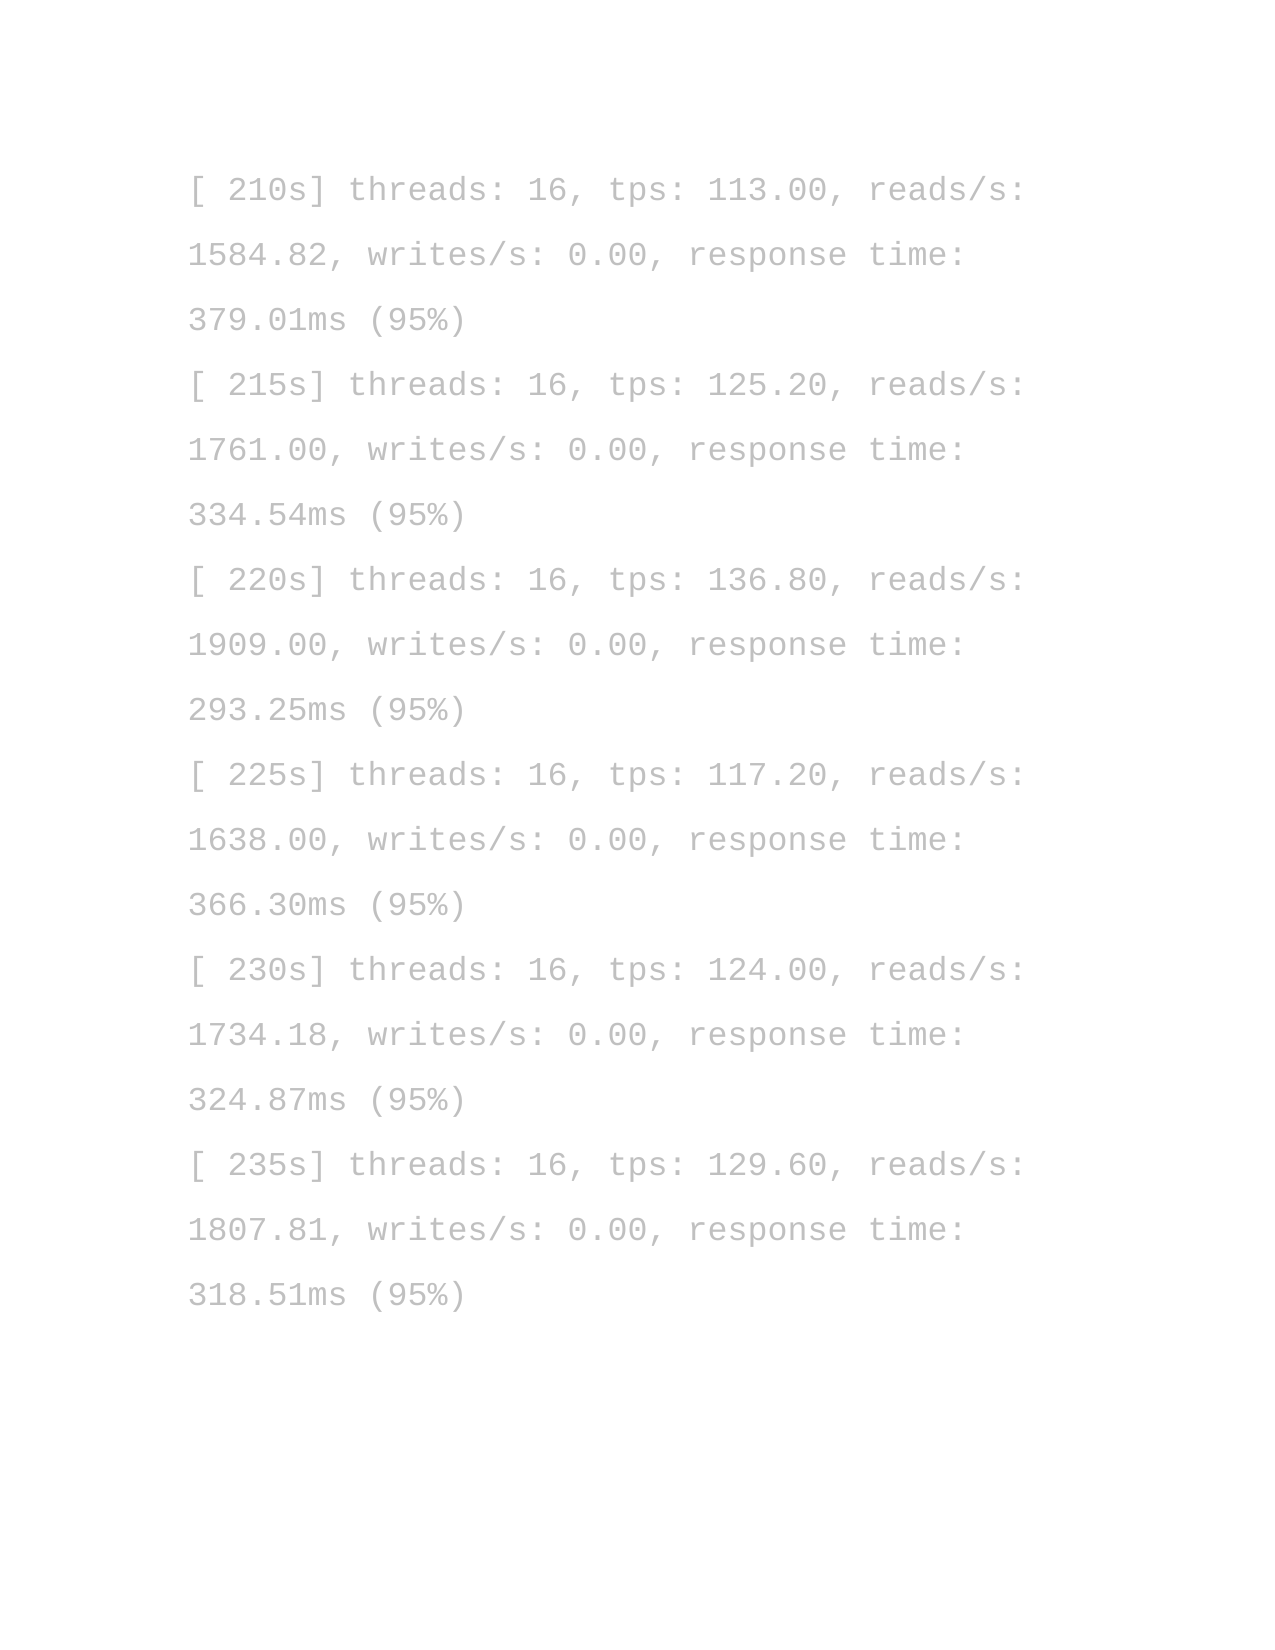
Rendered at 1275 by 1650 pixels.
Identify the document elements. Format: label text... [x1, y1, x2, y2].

text [ 230s] threads: 16, tps: 124.00, reads/s: 1734.18, writes/s: 0.00, response time: 324.87ms (95%) [187, 939, 1087, 1134]
text [ 210s] threads: 16, tps: 113.00, reads/s: 1584.82, writes/s: 0.00, response time: 379.01ms (95%) [187, 159, 1087, 354]
text [ 235s] threads: 16, tps: 129.60, reads/s: 1807.81, writes/s: 0.00, response time: 318.51ms (95%) [187, 1134, 1087, 1329]
text [ 215s] threads: 16, tps: 125.20, reads/s: 1761.00, writes/s: 0.00, response time: 334.54ms (95%) [187, 354, 1087, 549]
text [ 225s] threads: 16, tps: 117.20, reads/s: 1638.00, writes/s: 0.00, response time: 366.30ms (95%) [187, 744, 1087, 939]
text [ 220s] threads: 16, tps: 136.80, reads/s: 1909.00, writes/s: 0.00, response time: 293.25ms (95%) [187, 549, 1087, 744]
